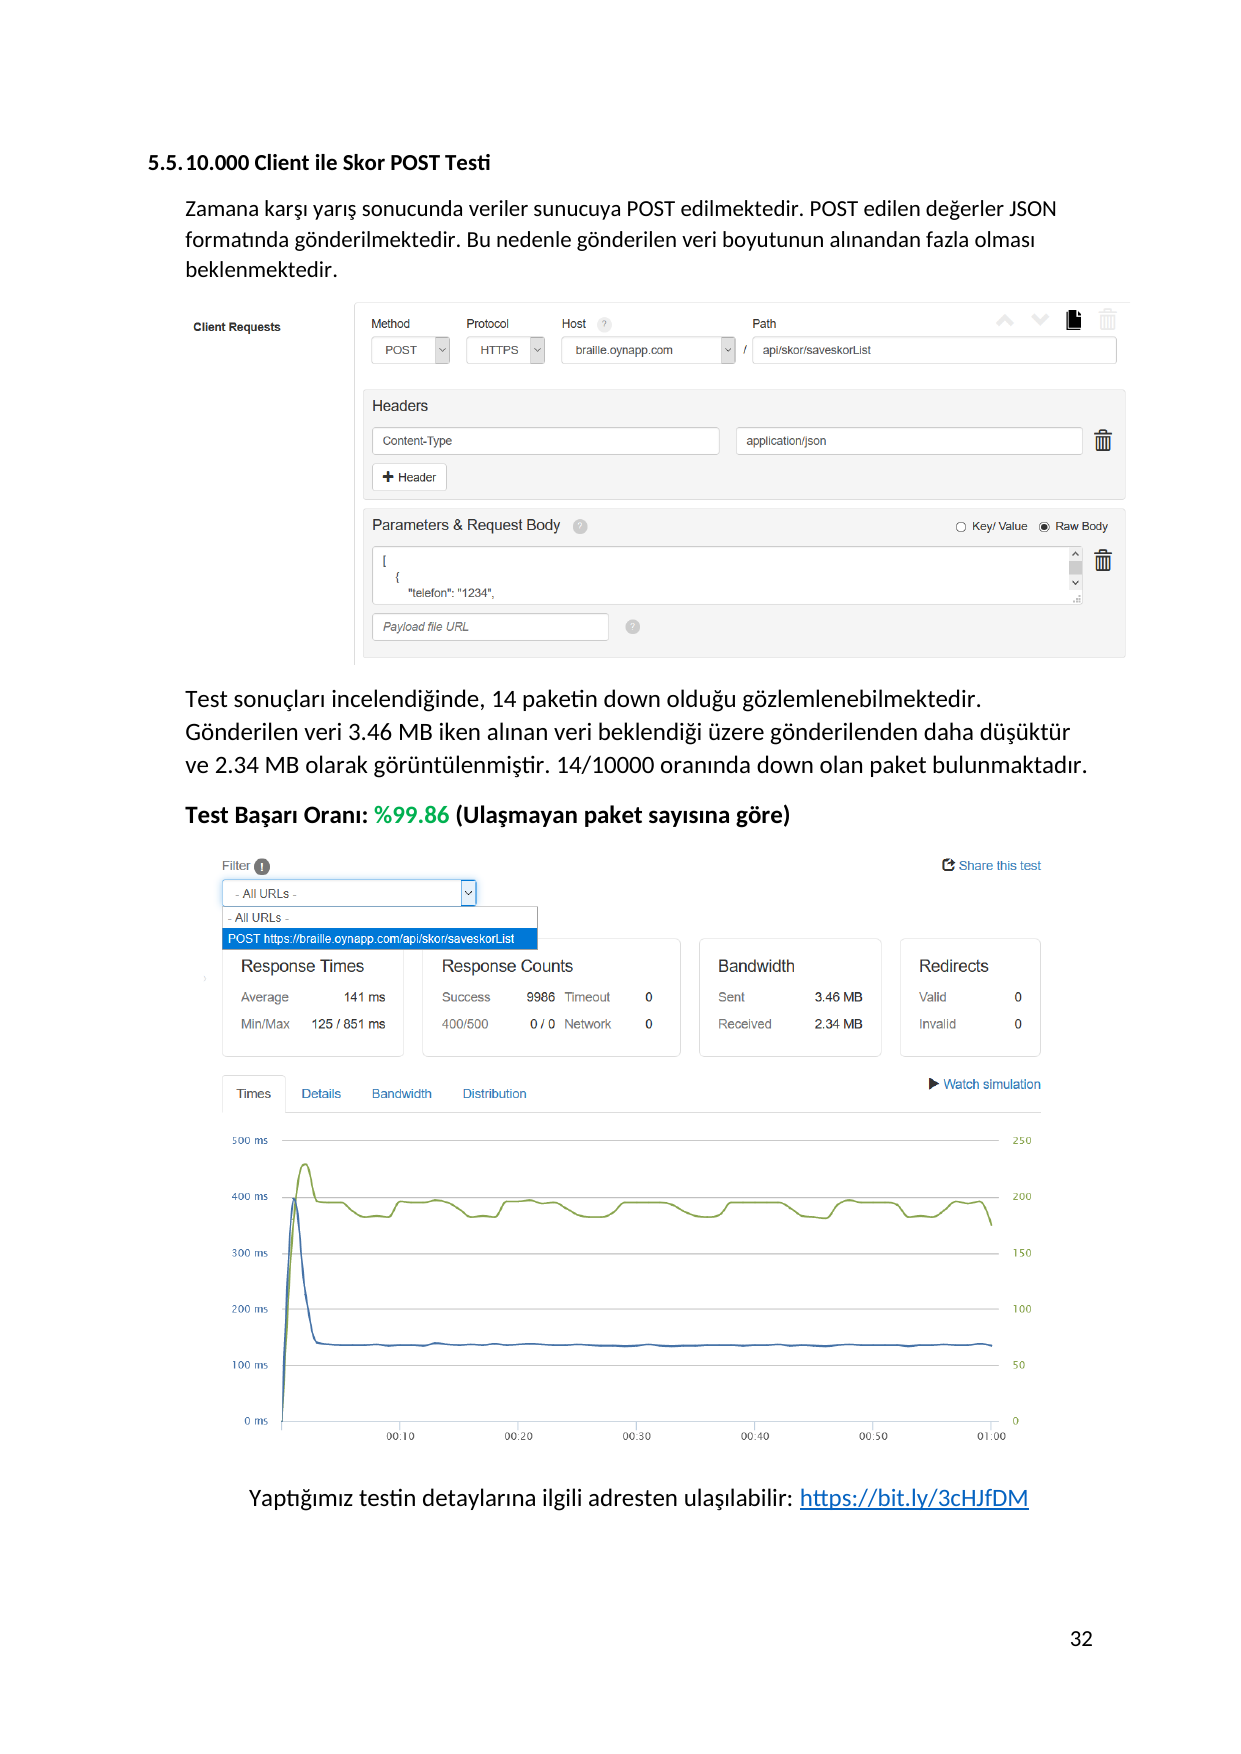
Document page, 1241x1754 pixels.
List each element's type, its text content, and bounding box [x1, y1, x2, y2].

picture [203, 848, 1074, 1464]
picture [185, 301, 1130, 665]
text Test Başarı Oranı: %99.86 (Ulaşmayan paket sayısına göre) [185, 799, 1093, 829]
text Test sonuçları incelendiğinde, 14 paketin down olduğu gözlemlenebilmektedir. Gönderilen veri 3.46 MB iken alınan veri beklendiği üzere gönderilenden daha düşüktür ve 2.34 MB olarak görüntülenmiştir. 14/10000 oranında down olan paket bulunmaktadır. [185, 683, 1093, 780]
subtitle 10.000 Client ile Skor POST Testi [148, 148, 1093, 176]
text Yaptığımız testin detaylarına ilgili adresten ulaşılabilir: https://bit.ly/3cHJfDM [185, 1482, 1093, 1513]
text Zamana karşı yarış sonucunda veriler sunucuya POST edilmektedir. POST edilen değerler JSON formatında gönderilmektedir. Bu nedenle gönderilen veri boyutunun alınandan fazla olması beklenmektedir. [185, 194, 1093, 283]
